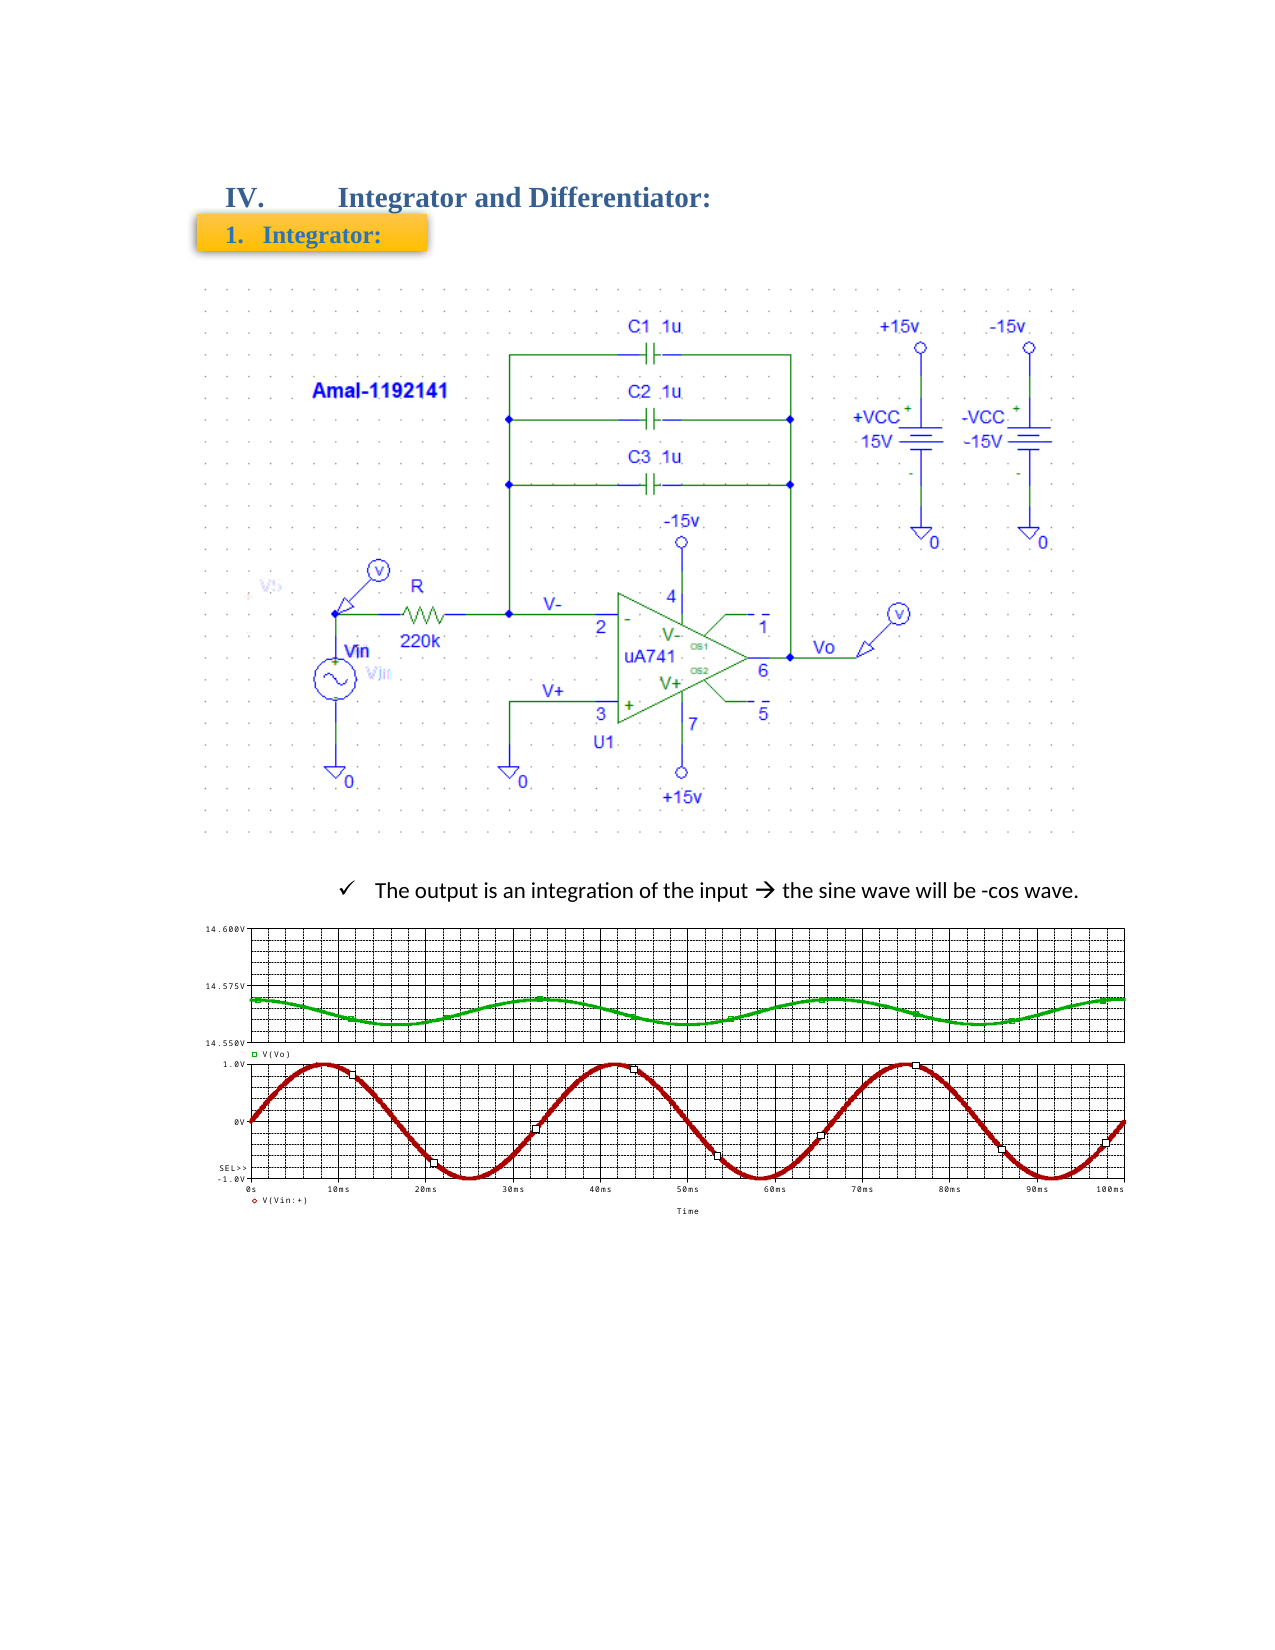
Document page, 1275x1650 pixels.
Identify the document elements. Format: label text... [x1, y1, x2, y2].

list The output is an integration of the input the sine wave will be -cos wave. [337, 877, 1087, 905]
subtitle Integrator: [225, 220, 1087, 249]
picture [187, 285, 1088, 852]
subtitle Integrator and Differentiator: [225, 180, 1087, 214]
